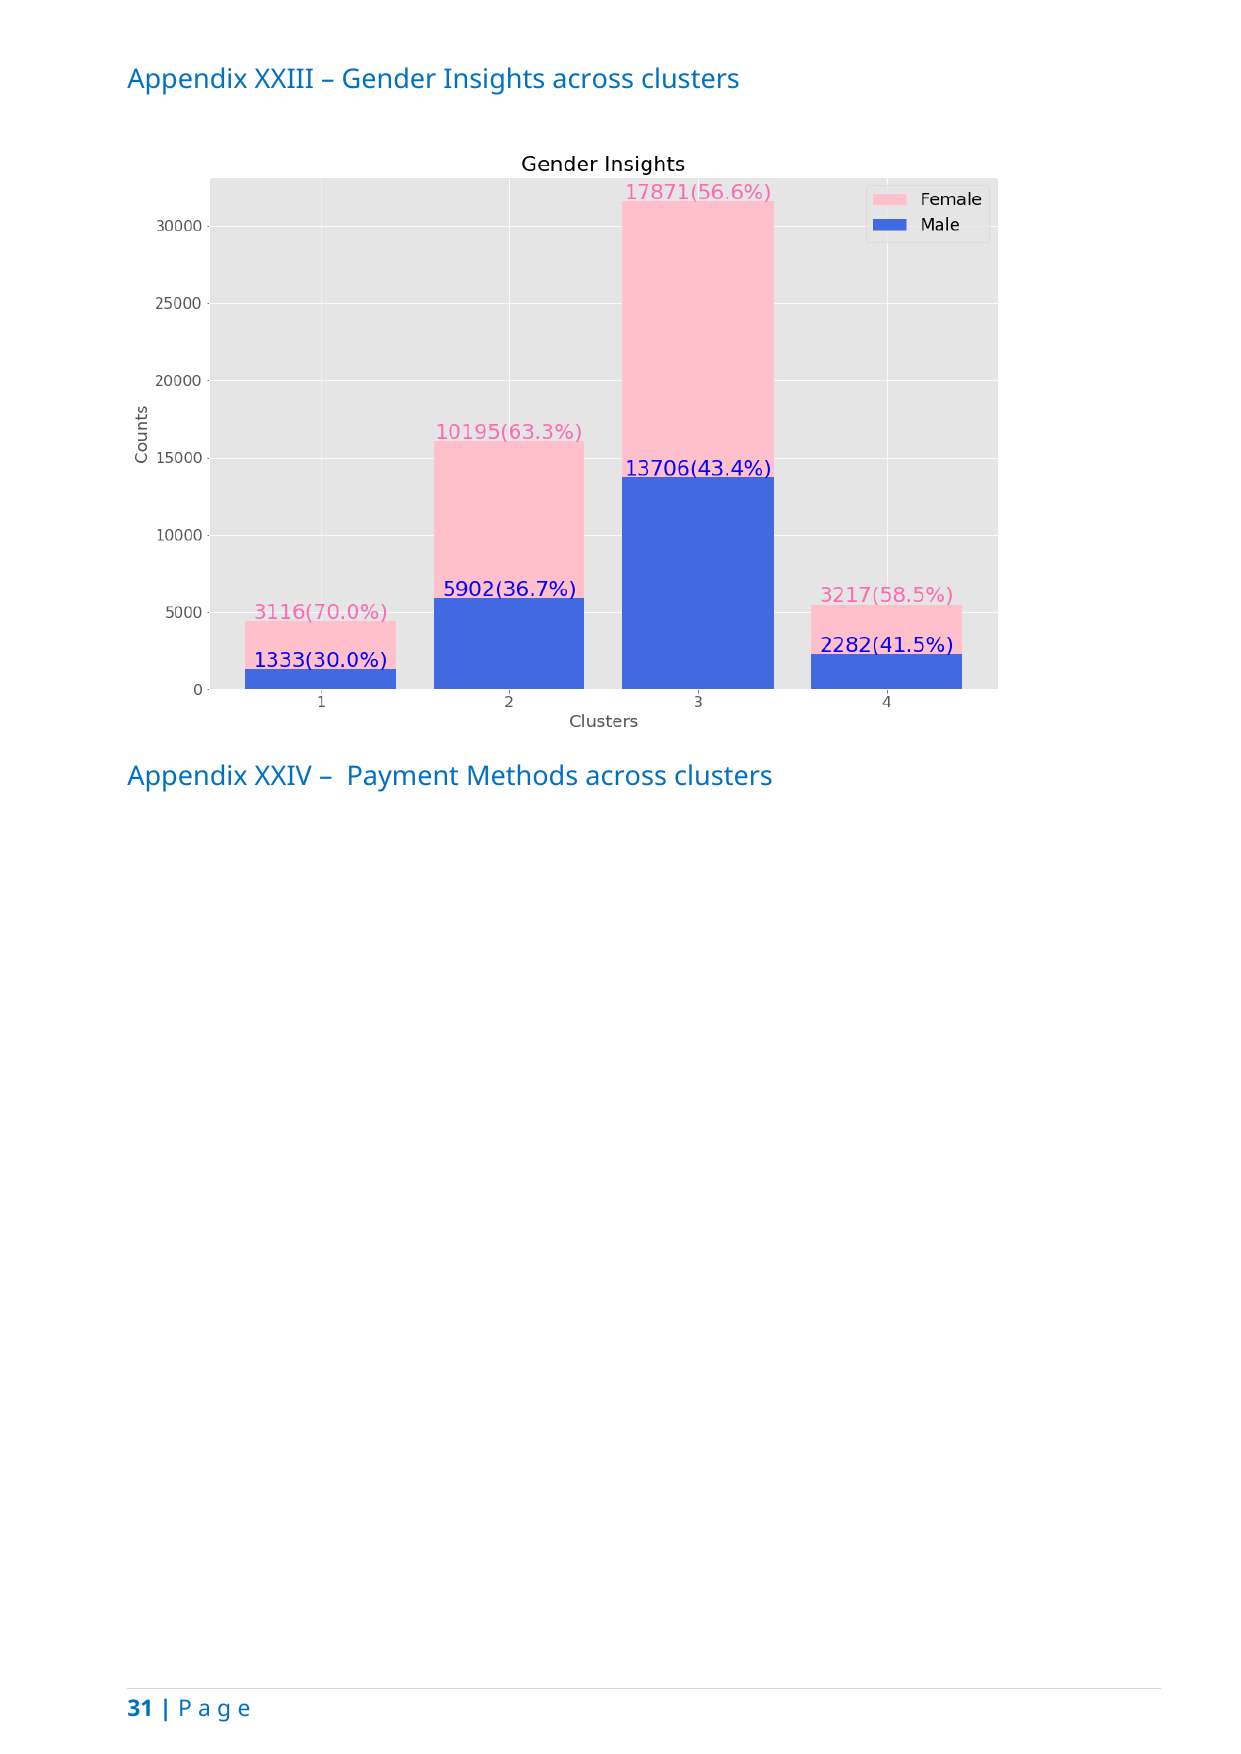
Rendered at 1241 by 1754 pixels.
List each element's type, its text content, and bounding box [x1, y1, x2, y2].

subtitle Appendix XXIII – Gender Insights across clusters [127, 59, 1161, 96]
picture [127, 149, 1004, 737]
subtitle Appendix XXIV – Payment Methods across clusters [127, 756, 1161, 793]
